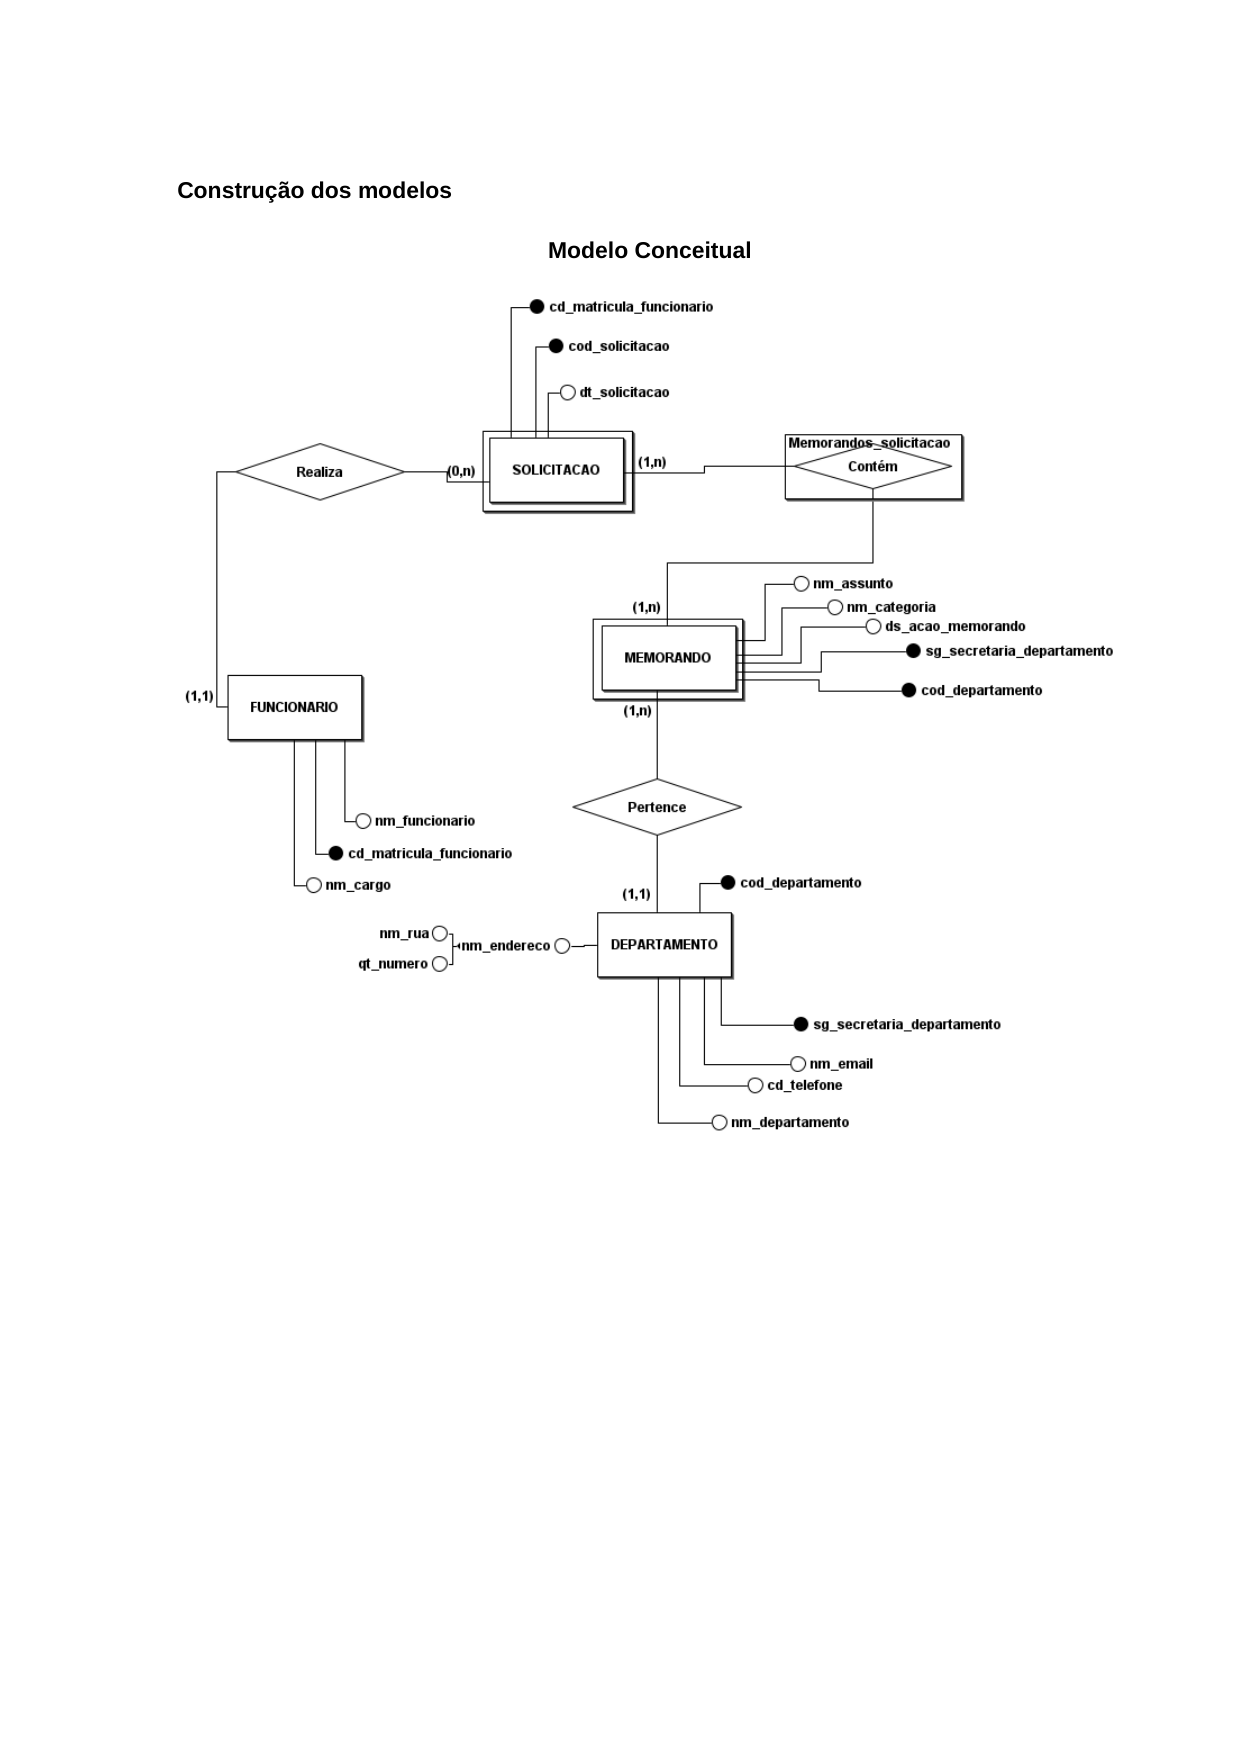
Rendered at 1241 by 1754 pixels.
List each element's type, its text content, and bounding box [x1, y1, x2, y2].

text Modelo Conceitual [177, 237, 1122, 264]
text Construção dos modelos [177, 177, 1122, 203]
picture [177, 297, 1123, 1135]
